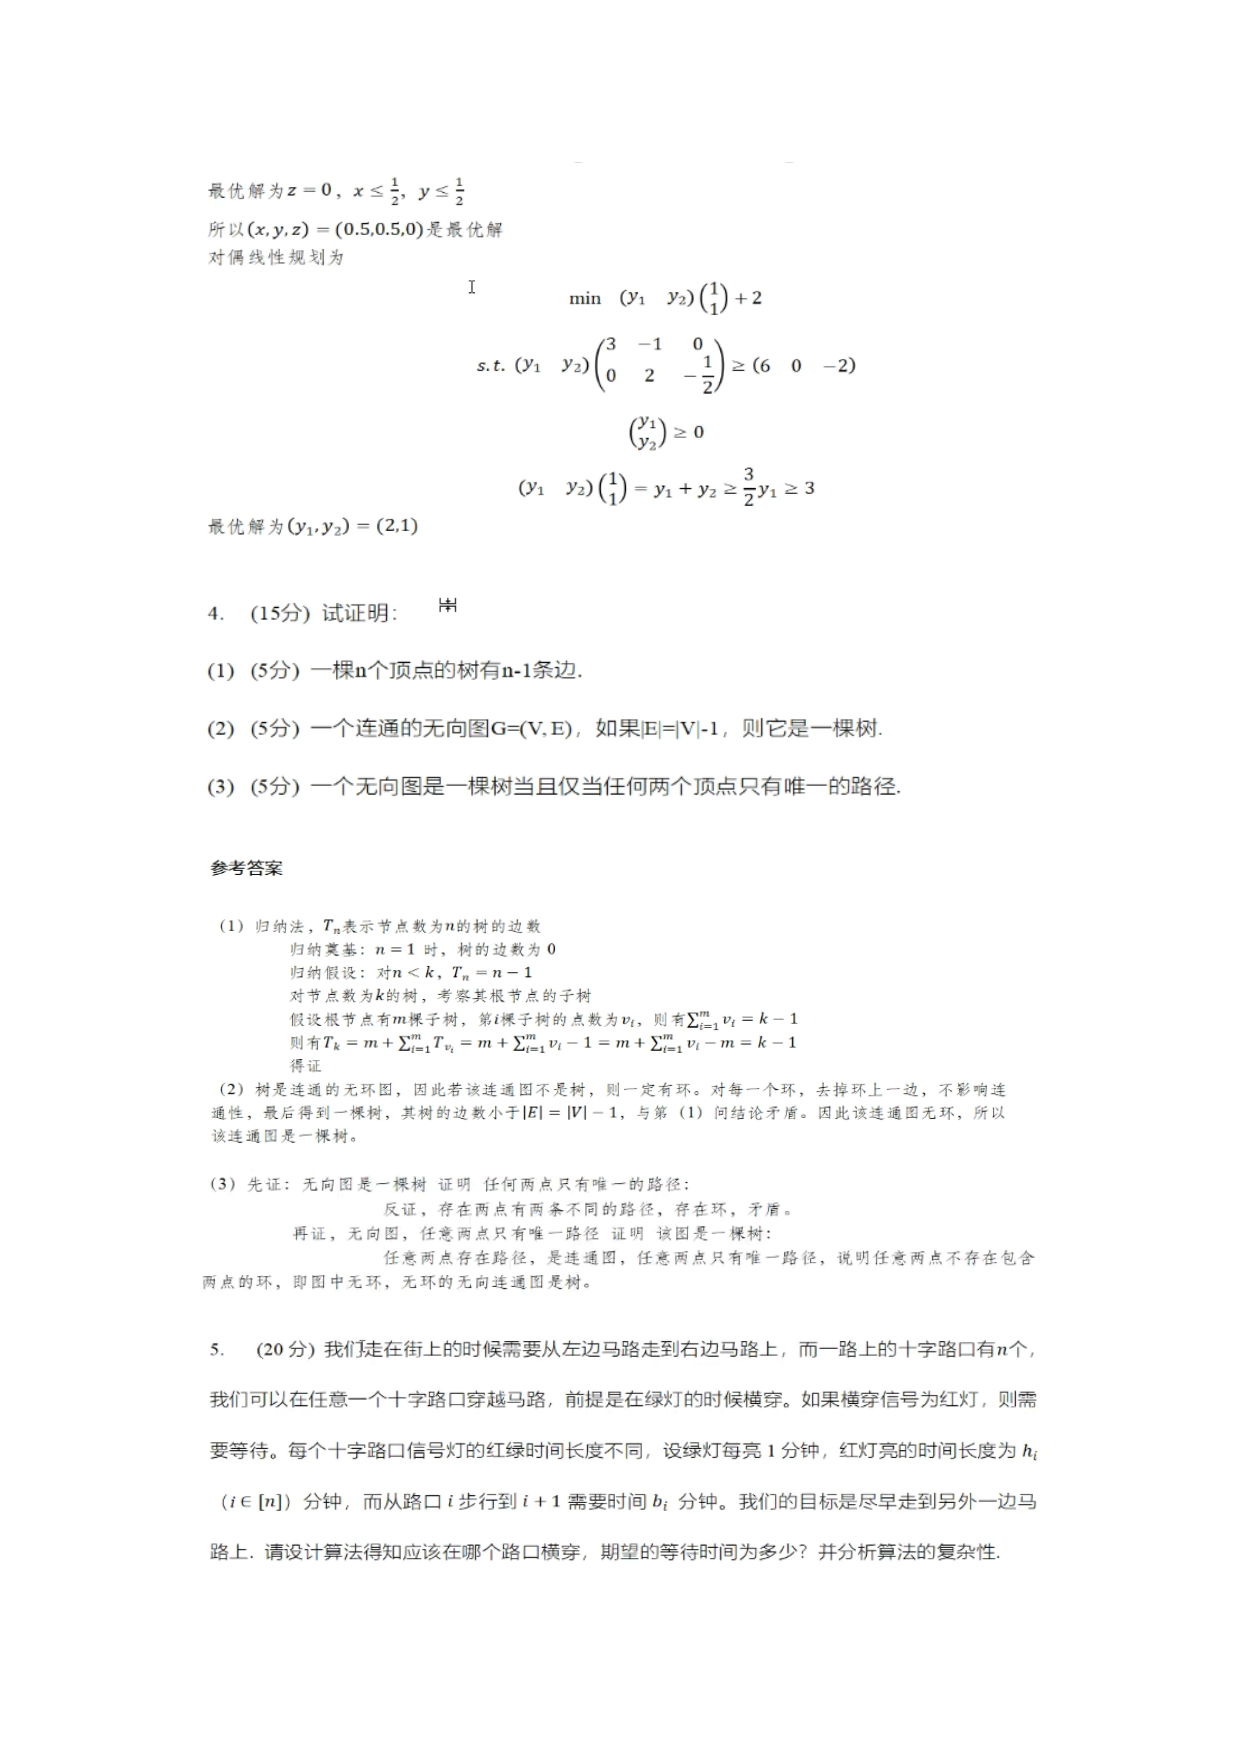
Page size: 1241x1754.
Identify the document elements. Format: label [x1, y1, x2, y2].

picture [187, 162, 969, 568]
picture [187, 1332, 1053, 1584]
picture [187, 844, 1024, 1149]
picture [187, 584, 945, 823]
picture [187, 1169, 1053, 1300]
